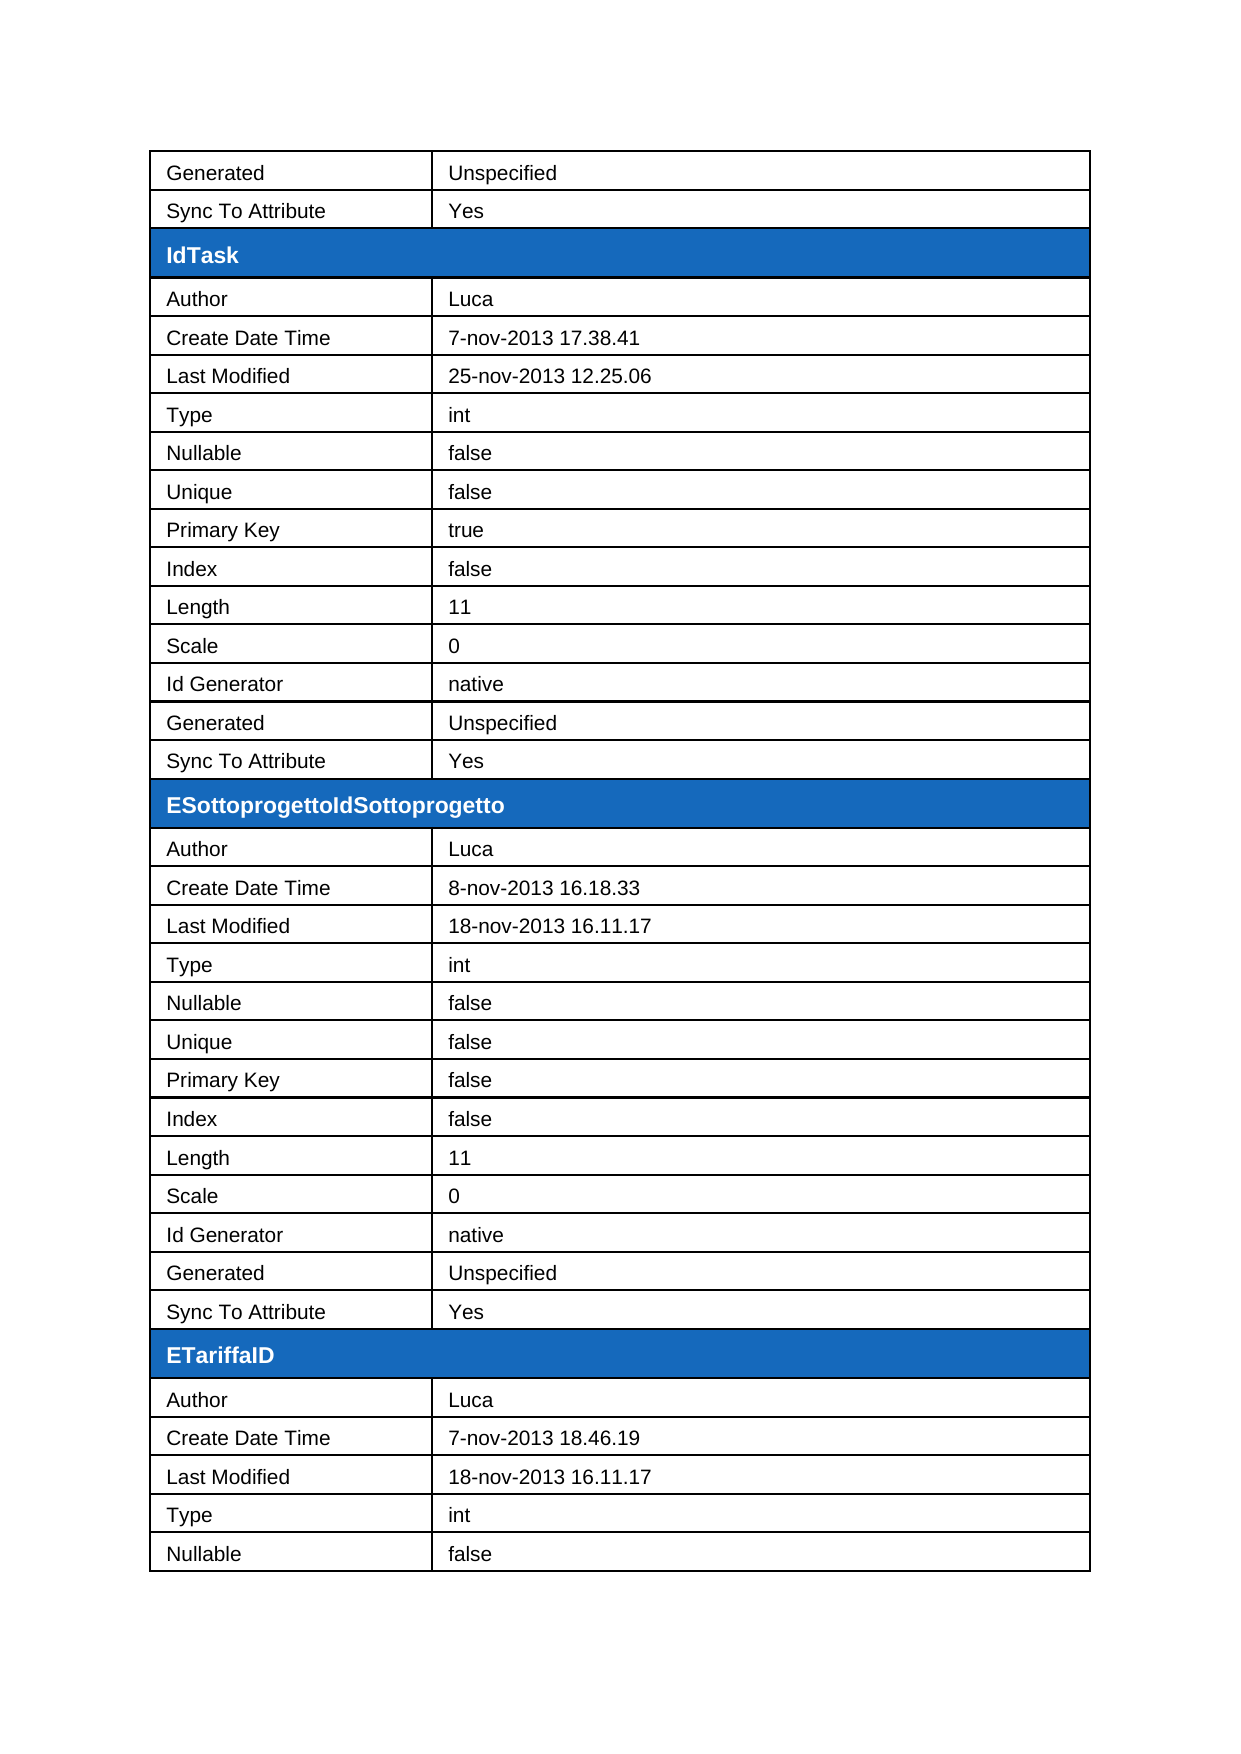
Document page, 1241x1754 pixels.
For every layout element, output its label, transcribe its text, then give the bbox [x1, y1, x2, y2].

table_cell Unspecified [433, 152, 1089, 188]
table_cell Luca [433, 1379, 1089, 1416]
table_cell native [433, 1214, 1089, 1251]
table_cell 0 [433, 625, 1089, 662]
table_cell Yes [433, 741, 1089, 777]
table_cell Generated [151, 703, 431, 739]
table_header IdTask [151, 229, 1089, 276]
table_cell Id Generator [151, 664, 431, 700]
table_cell Type [151, 944, 431, 981]
table_cell false [433, 1060, 1089, 1096]
table_cell true [433, 510, 1089, 546]
table_cell 18-nov-2013 16.11.17 [433, 1456, 1089, 1493]
table_cell Luca [433, 279, 1089, 315]
table_cell int [433, 394, 1089, 431]
table_cell Yes [433, 1291, 1089, 1328]
table_cell Author [151, 1379, 431, 1416]
table_cell Index [151, 548, 431, 585]
table_cell Create Date Time [151, 867, 431, 904]
table_cell Type [151, 394, 431, 431]
table_cell 25-nov-2013 12.25.06 [433, 356, 1089, 392]
table_cell Last Modified [151, 1456, 431, 1493]
table_cell Generated [151, 1253, 431, 1289]
table_cell Luca [433, 829, 1089, 865]
table_cell Nullable [151, 983, 431, 1019]
table_cell Scale [151, 625, 431, 662]
table_cell Generated [151, 152, 431, 188]
table_cell Unique [151, 471, 431, 508]
table_header ETariffaID [151, 1330, 1089, 1377]
table_cell false [433, 433, 1089, 469]
table_cell Create Date Time [151, 1418, 431, 1454]
table_cell Sync To Attribute [151, 741, 431, 777]
table_cell native [433, 664, 1089, 700]
table_cell Author [151, 829, 431, 865]
table_cell Unspecified [433, 1253, 1089, 1289]
table_cell 18-nov-2013 16.11.17 [433, 906, 1089, 942]
table_cell int [433, 1495, 1089, 1531]
table_cell false [433, 983, 1089, 1019]
table_cell Type [151, 1495, 431, 1531]
table_cell Sync To Attribute [151, 1291, 431, 1328]
table_cell Create Date Time [151, 317, 431, 353]
table_cell 7-nov-2013 18.46.19 [433, 1418, 1089, 1454]
table_cell Scale [151, 1176, 431, 1212]
table_cell 11 [433, 587, 1089, 623]
table_cell false [433, 471, 1089, 508]
table_cell Last Modified [151, 356, 431, 392]
table_cell Last Modified [151, 906, 431, 942]
table_cell Index [151, 1099, 431, 1135]
table_cell 7-nov-2013 17.38.41 [433, 317, 1089, 353]
table_cell Unspecified [433, 703, 1089, 739]
table_cell false [433, 548, 1089, 585]
table_cell 11 [433, 1137, 1089, 1173]
table_cell false [433, 1021, 1089, 1058]
table_cell false [433, 1099, 1089, 1135]
table_cell Primary Key [151, 510, 431, 546]
table_cell Nullable [151, 1533, 431, 1570]
table_cell 0 [433, 1176, 1089, 1212]
table_cell Length [151, 1137, 431, 1173]
table_cell Id Generator [151, 1214, 431, 1251]
table_cell false [433, 1533, 1089, 1570]
table_header ESottoprogettoIdSottoprogetto [151, 780, 1089, 827]
table_cell Author [151, 279, 431, 315]
table_cell Length [151, 587, 431, 623]
table_cell Sync To Attribute [151, 191, 431, 227]
table_cell 8-nov-2013 16.18.33 [433, 867, 1089, 904]
table_cell Nullable [151, 433, 431, 469]
table_cell Unique [151, 1021, 431, 1058]
table_cell int [433, 944, 1089, 981]
table_cell Yes [433, 191, 1089, 227]
table_cell Primary Key [151, 1060, 431, 1096]
